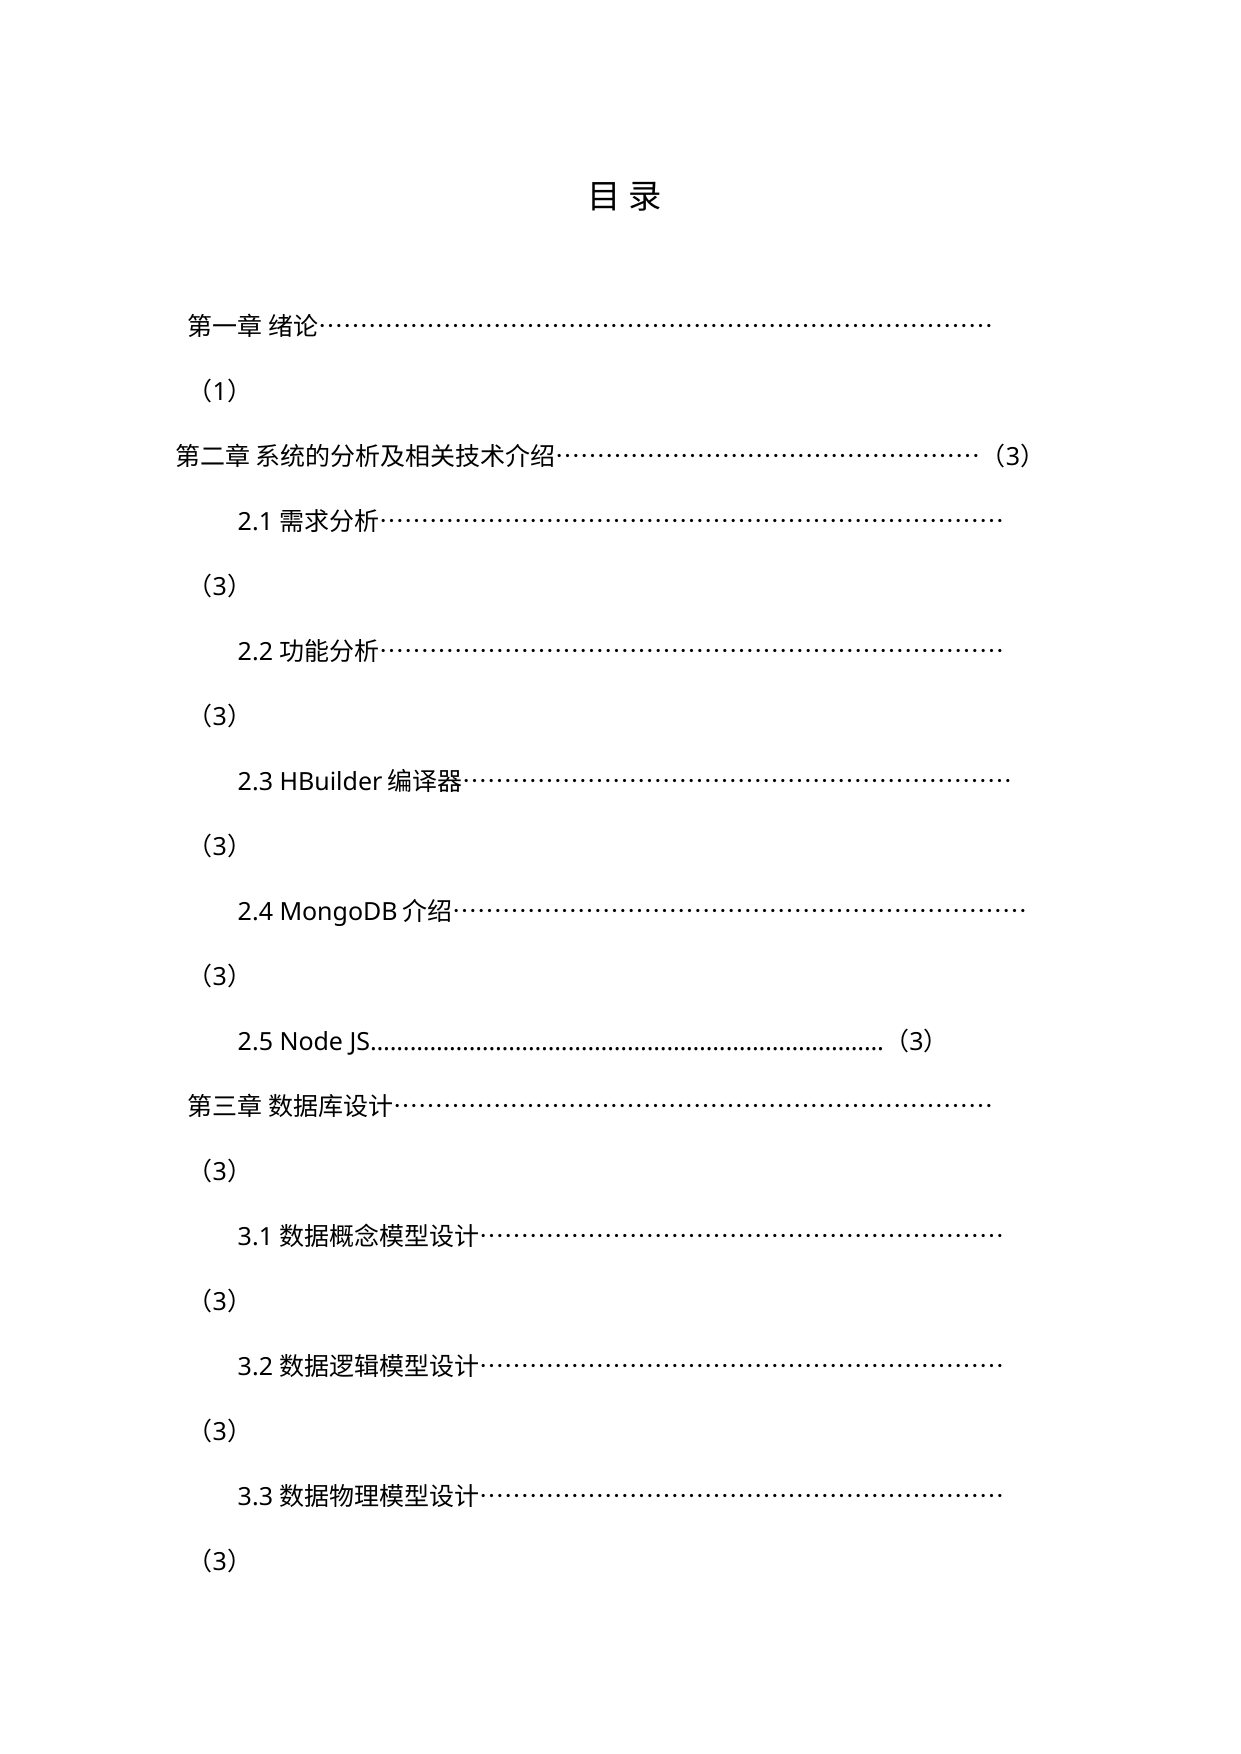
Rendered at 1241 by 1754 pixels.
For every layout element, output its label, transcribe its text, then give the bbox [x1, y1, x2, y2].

text 2.3 HBuilder编译器…………………………………………………………（3） [187, 747, 1053, 877]
text 第一章 绪论………………………………………………………………………（1） [187, 292, 1053, 422]
text 2.4 MongoDB介绍……………………………………………………………（3） [187, 877, 1053, 1007]
text 第三章 数据库设计………………………………………………………………（3） [187, 1072, 1053, 1202]
list 系统的分析及相关技术介绍……………………………………………（3） [175, 422, 1053, 487]
text 目 录 [187, 162, 1053, 227]
text 3.2 数据逻辑模型设计………………………………………………………（3） [187, 1332, 1053, 1462]
text 2.5 Node JS……………………………………………………………………（3） [187, 1007, 1053, 1072]
text 2.2 功能分析…………………………………………………………………（3） [187, 617, 1053, 747]
text 3.3 数据物理模型设计………………………………………………………（3） [187, 1462, 1053, 1592]
text 3.1 数据概念模型设计………………………………………………………（3） [187, 1202, 1053, 1332]
text 2.1 需求分析…………………………………………………………………（3） [187, 487, 1053, 617]
